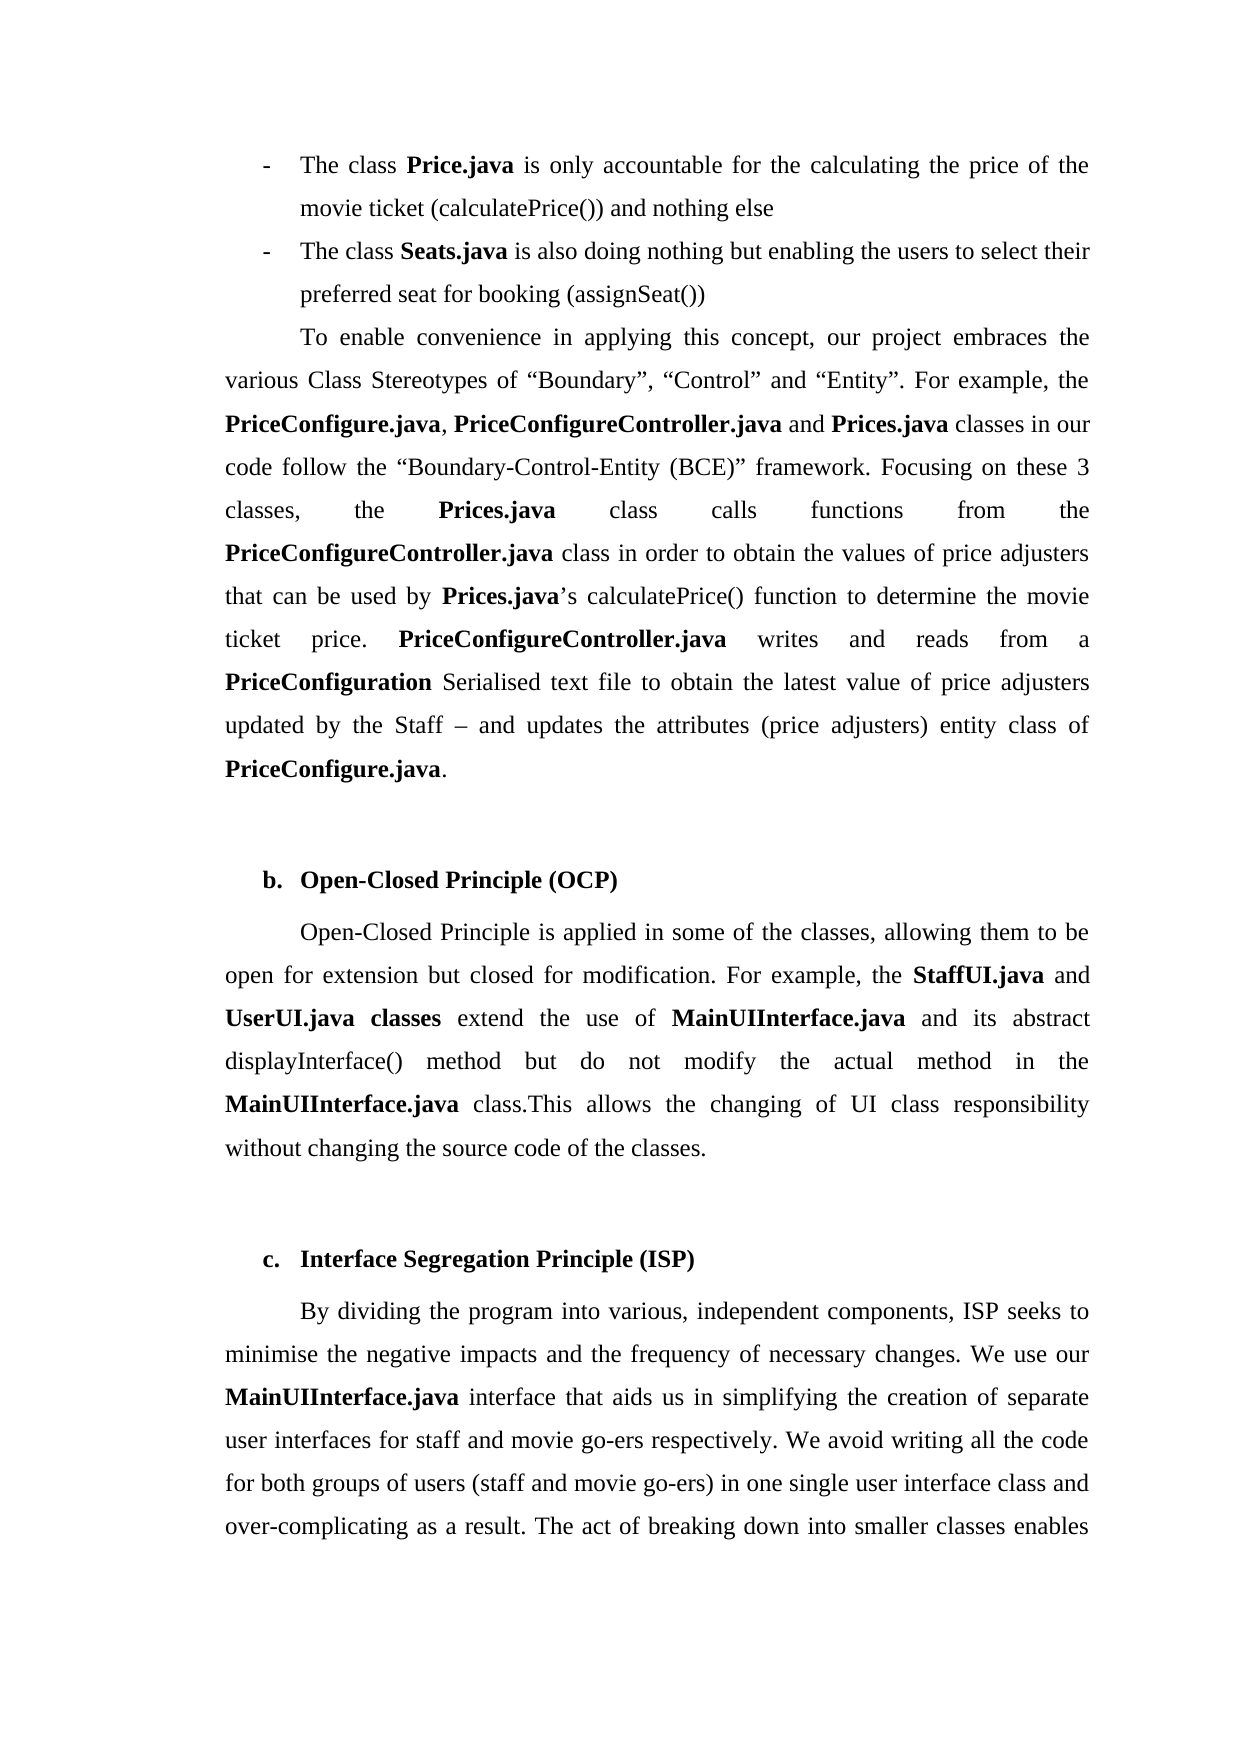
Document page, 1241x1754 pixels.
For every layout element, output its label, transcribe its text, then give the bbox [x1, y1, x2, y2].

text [225, 1296, 1090, 1540]
list The class Price.java is only accountable for the calculating the price of the movie ticket (calculatePrice()) and nothing else [262, 150, 1090, 222]
text Open-Closed Principle is applied in some of the classes, allowing them to be open for extension but closed for modification. For example, the StaffUI.java and UserUI.java classes extend the use of MainUIInterface.java and its abstract displayInterface() method but do not modify the actual method in the MainUIInterface.java class.This allows the changing of UI class responsibility without changing the source code of the classes. [225, 917, 1090, 1161]
list The class Seats.java is also doing nothing but enabling the users to select their preferred seat for booking (assignSeat()) [262, 236, 1090, 308]
subtitle Open-Closed Principle (OCP) [262, 866, 1090, 894]
text To enable convenience in applying this concept, our project embraces the various Class Stereotypes of “Boundary”, “Control” and “Entity”. For example, the PriceConfigure.java, PriceConfigureController.java and Prices.java classes in our code follow the “Boundary-Control-Entity (BCE)” framework. Focusing on these 3 classes, the Prices.java class calls functions from the PriceConfigureController.java class in order to obtain the values of price adjusters that can be used by Prices.java’s calculatePrice() function to determine the movie ticket price. PriceConfigureController.java writes and reads from a PriceConfiguration Serialised text file to obtain the latest value of price adjusters updated by the Staff – and updates the attributes (price adjusters) entity class of PriceConfigure.java. [225, 322, 1090, 782]
subtitle Interface Segregation Principle (ISP) [262, 1244, 1090, 1273]
